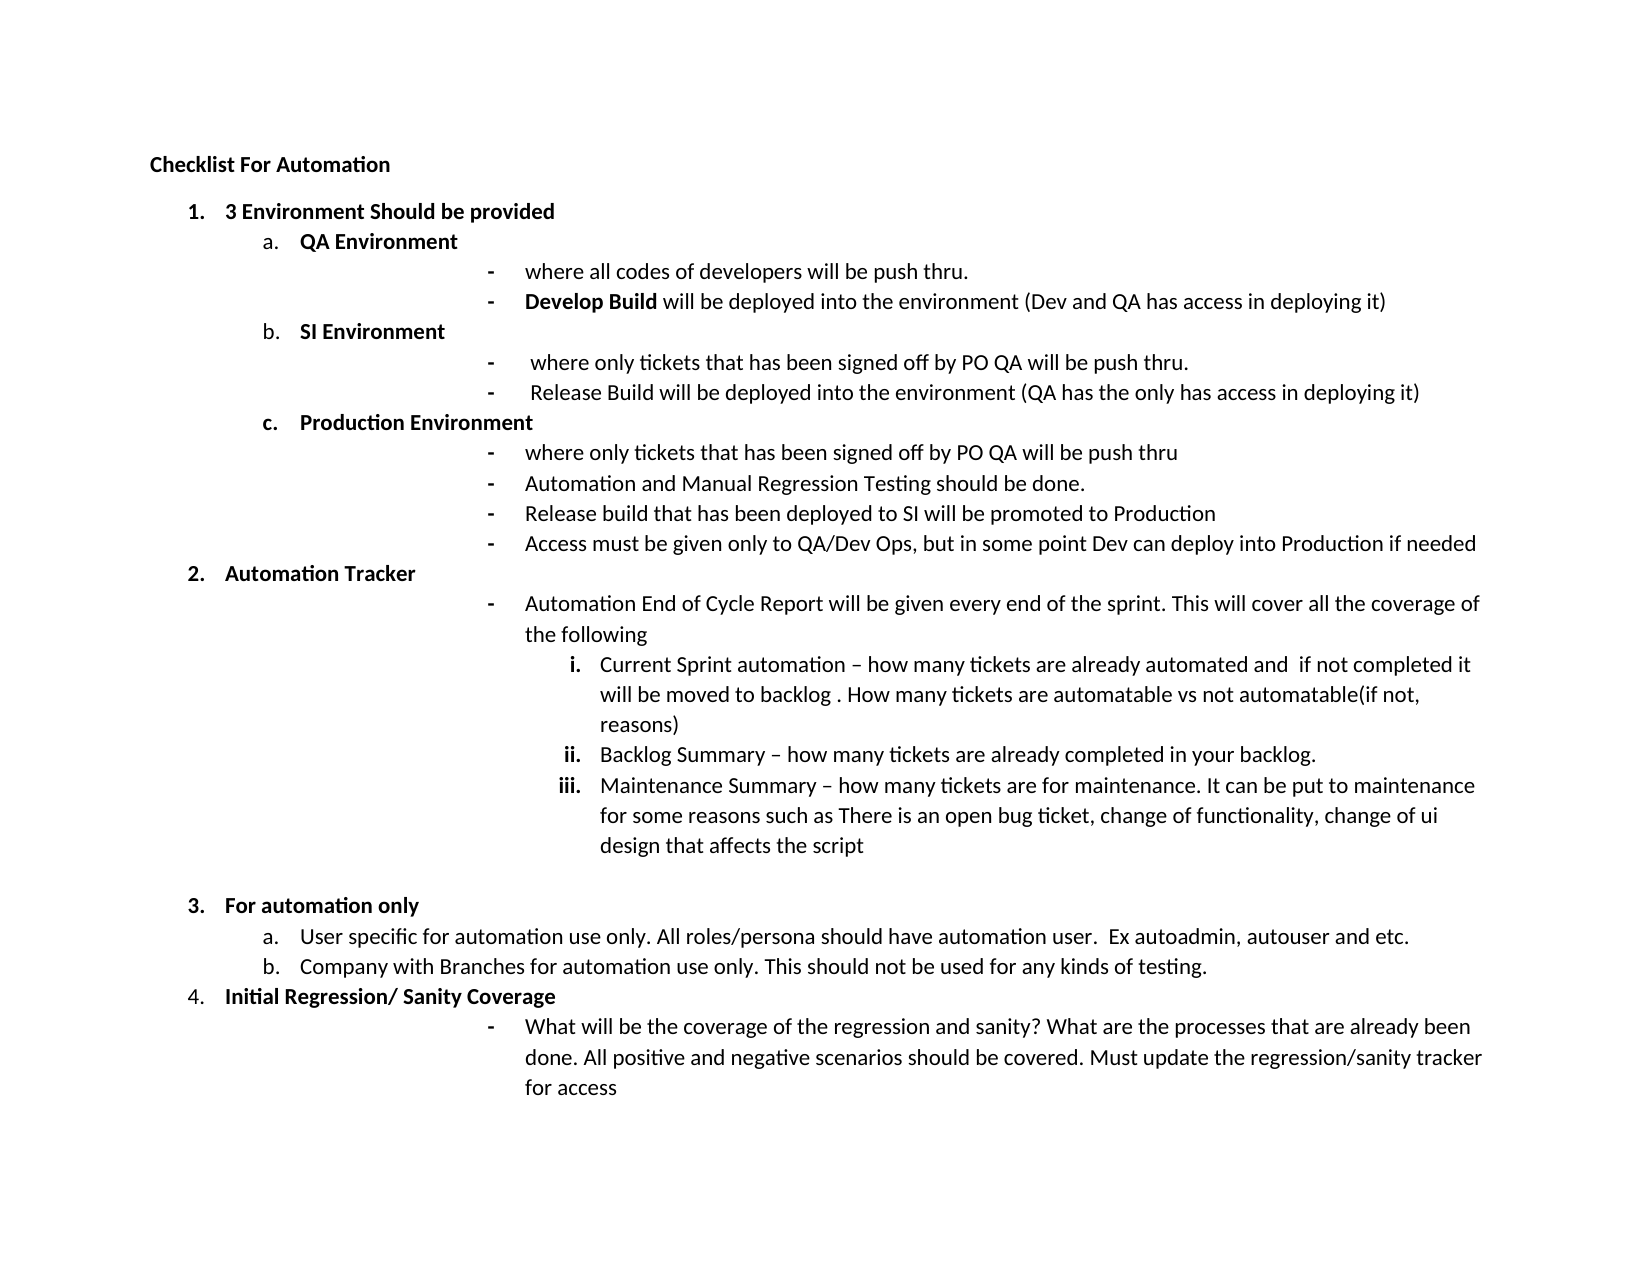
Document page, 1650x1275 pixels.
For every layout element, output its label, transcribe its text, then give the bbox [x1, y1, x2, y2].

text Checklist For Automation [150, 150, 1500, 178]
list Production Environment [262, 408, 1500, 436]
list Maintenance Summary – how many tickets are for maintenance. It can be put to maintenance for some reasons such as There is an open bug ticket, change of functionality, change of ui design that affects the script [581, 771, 1500, 859]
list 3 Environment Should be provided [187, 197, 1500, 225]
list For automation only [187, 892, 1500, 920]
list where only tickets that has been signed off by PO QA will be push thru [487, 438, 1500, 467]
list Automation End of Cycle Report will be given every end of the sprint. This will cover all the coverage of the following [487, 589, 1500, 648]
list Company with Branches for automation use only. This should not be used for any kinds of testing. [262, 952, 1500, 980]
list SI Environment [262, 318, 1500, 346]
list What will be the coverage of the regression and sanity? What are the processes that are already been done. All positive and negative scenarios should be covered. Must update the regression/sanity tracker for access [487, 1012, 1500, 1101]
list Access must be given only to QA/Dev Ops, but in some point Dev can deploy into Production if needed [487, 529, 1500, 557]
list Current Sprint automation – how many tickets are already automated and if not completed it will be moved to backlog . How many tickets are automatable vs not automatable(if not, reasons) [581, 650, 1500, 738]
list Initial Regression/ Sanity Coverage [187, 982, 1500, 1010]
list QA Environment [262, 227, 1500, 255]
list Release Build will be deployed into the environment (QA has the only has access in deploying it) [487, 378, 1500, 406]
list where all codes of developers will be push thru. [487, 257, 1500, 285]
list Develop Build will be deployed into the environment (Dev and QA has access in deploying it) [487, 287, 1500, 316]
list where only tickets that has been signed off by PO QA will be push thru. [487, 348, 1500, 376]
list User specific for automation use only. All roles/persona should have automation user. Ex autoadmin, autouser and etc. [262, 922, 1500, 950]
list Automation and Manual Regression Testing should be done. [487, 469, 1500, 497]
list Release build that has been deployed to SI will be promoted to Production [487, 499, 1500, 527]
list Automation Tracker [187, 559, 1500, 587]
list Backlog Summary – how many tickets are already completed in your backlog. [581, 741, 1500, 769]
